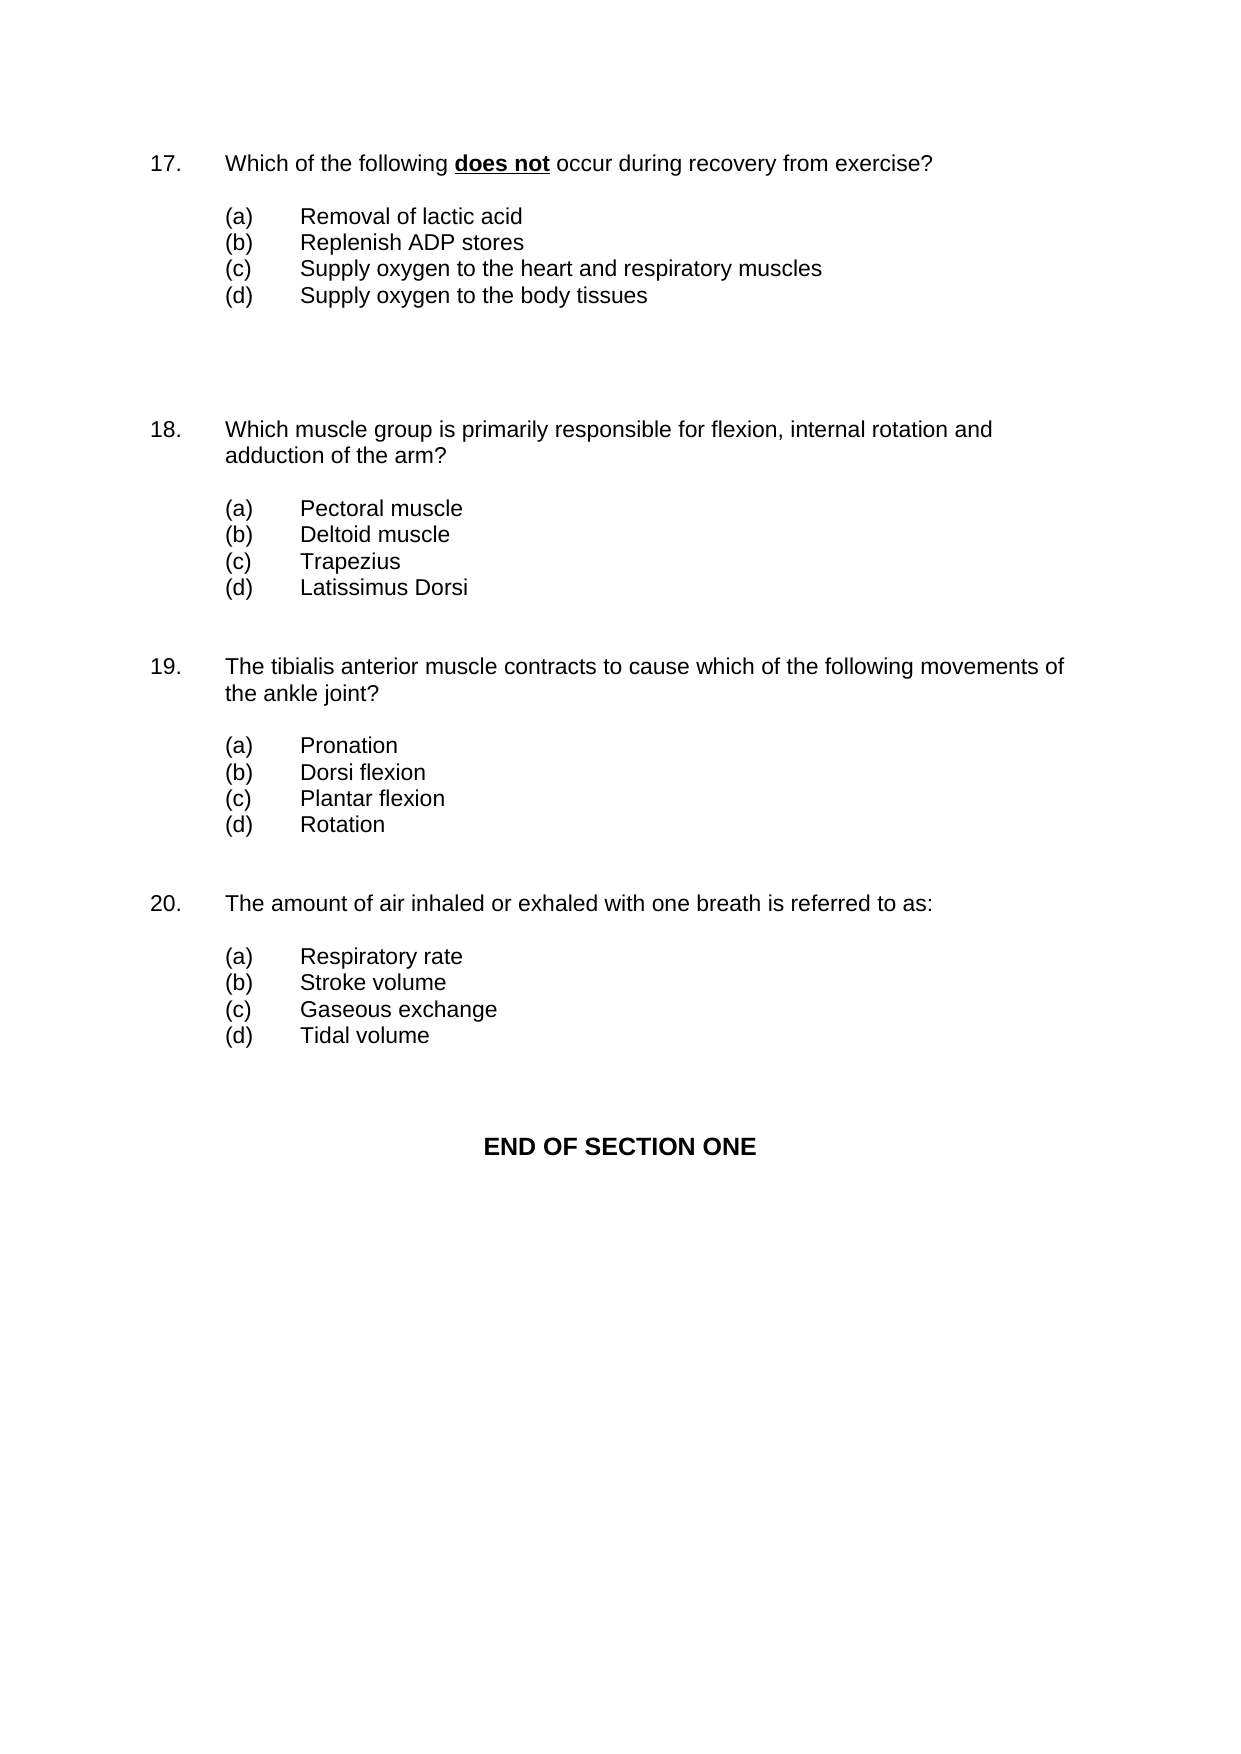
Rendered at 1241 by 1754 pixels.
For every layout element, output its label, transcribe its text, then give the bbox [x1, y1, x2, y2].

text END OF SECTION ONE [150, 1132, 1090, 1161]
text 18. Which muscle group is primarily responsible for flexion, internal rotation and adduction of the arm? [150, 416, 1090, 469]
list Latissimus Dorsi [225, 574, 1090, 600]
list Replenish ADP stores [225, 229, 1090, 255]
list Trapezius [225, 548, 1090, 574]
list Removal of lactic acid [225, 203, 1090, 229]
list Pectoral muscle [225, 495, 1090, 521]
list Supply oxygen to the heart and respiratory muscles [225, 255, 1090, 282]
text 17. Which of the following does not occur during recovery from exercise? [150, 150, 1090, 176]
list Tidal volume [225, 1022, 1090, 1048]
list Rotation [225, 811, 1090, 838]
list Plantar flexion [225, 785, 1090, 811]
text 20. The amount of air inhaled or exhaled with one breath is referred to as: [150, 890, 1090, 917]
list Supply oxygen to the body tissues [225, 282, 1090, 308]
list Gaseous exchange [225, 996, 1090, 1022]
list Dorsi flexion [225, 758, 1090, 785]
list Stroke volume [225, 969, 1090, 996]
list Respiratory rate [225, 943, 1090, 969]
text 19. The tibialis anterior muscle contracts to cause which of the following movements of the ankle joint? [150, 653, 1090, 706]
list Deltoid muscle [225, 521, 1090, 548]
list Pronation [225, 732, 1090, 758]
